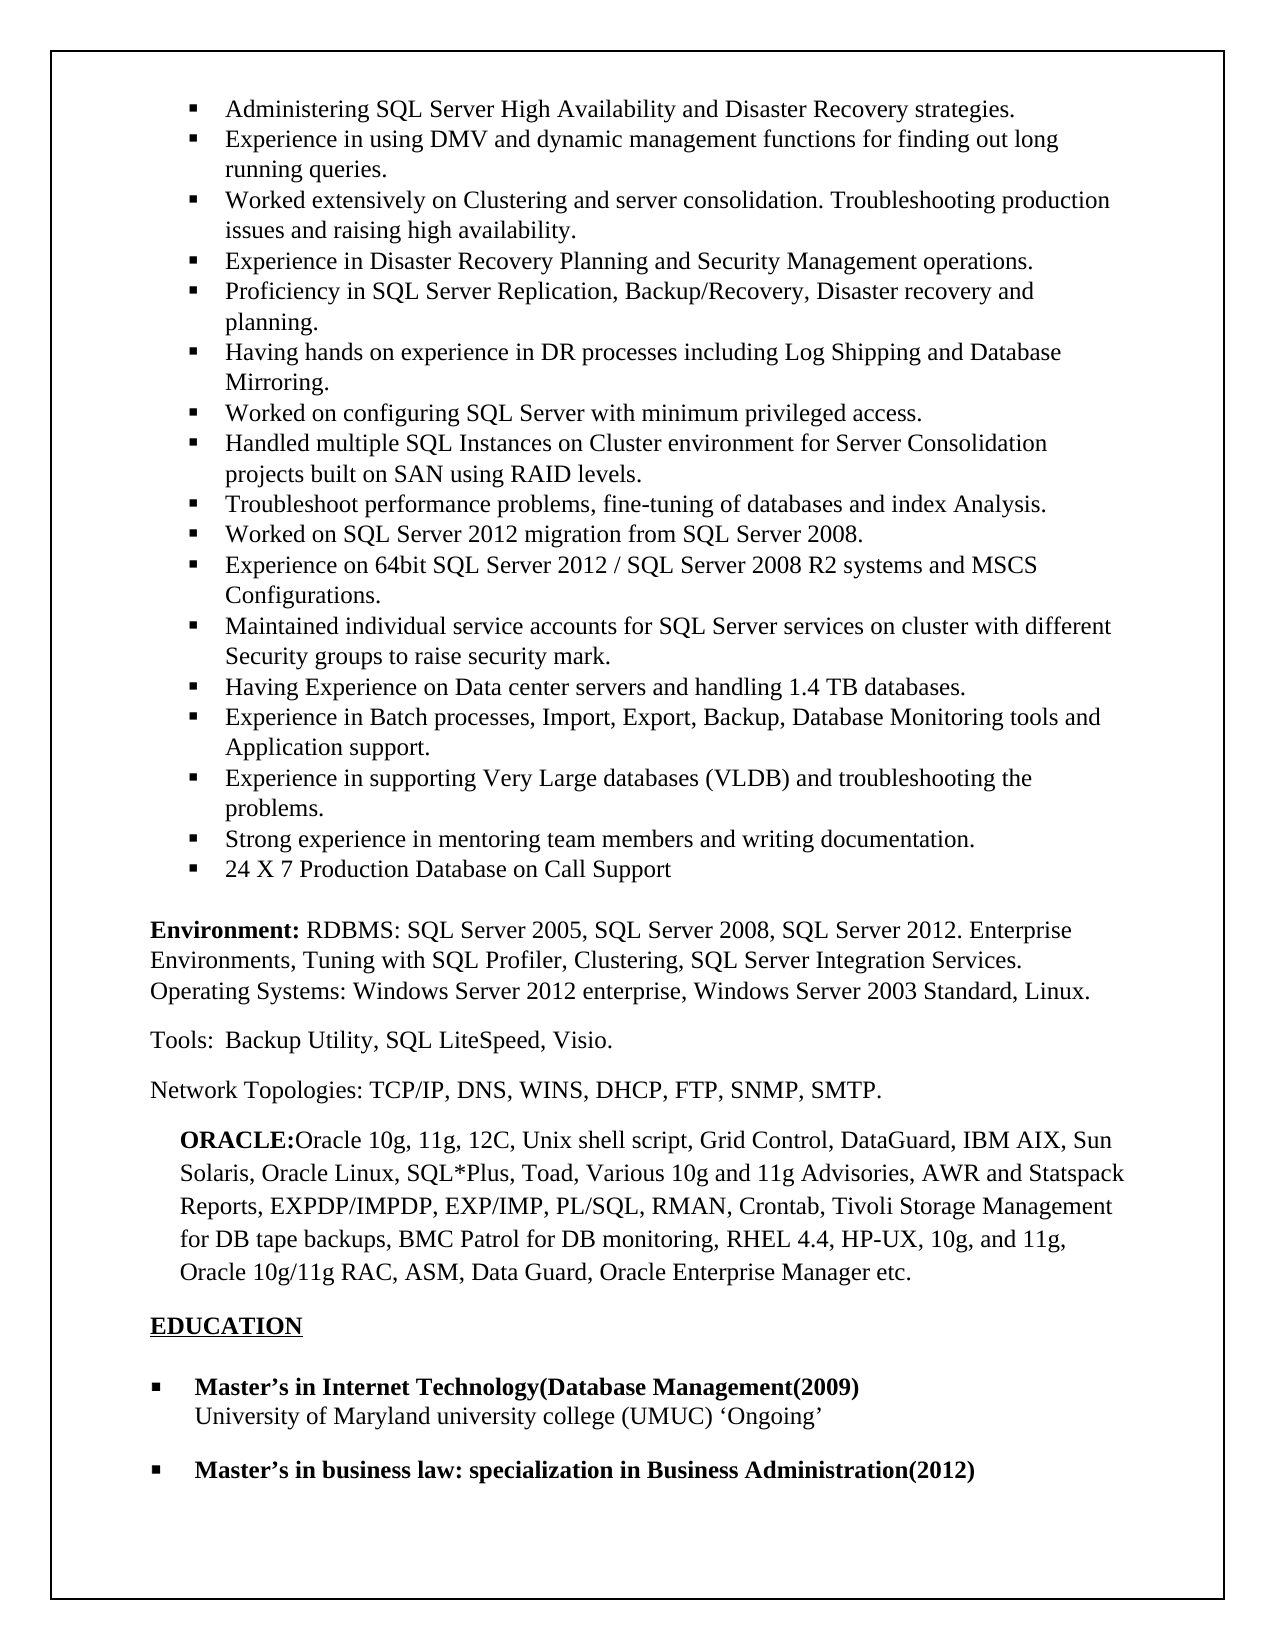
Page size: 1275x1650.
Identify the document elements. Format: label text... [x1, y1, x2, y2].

list Troubleshoot performance problems, fine-tuning of databases and index Analysis. [187, 489, 1125, 518]
text ORACLE:Oracle 10g, 11g, 12C, Unix shell script, Grid Control, DataGuard, IBM AIX, Sun Solaris, Oracle Linux, SQL*Plus, Toad, Various 10g and 11g Advisories, AWR and Statspack Reports, EXPDP/IMPDP, EXP/IMP, PL/SQL, RMAN, Crontab, Tivoli Storage Management for DB tape backups, BMC Patrol for DB monitoring, RHEL 4.4, HP-UX, 10g, and 11g, Oracle 10g/11g RAC, ASM, Data Guard, Oracle Enterprise Manager etc. [179, 1125, 1124, 1286]
text Tools: Backup Utility, SQL LiteSpeed, Visio. [150, 1026, 1125, 1054]
list Master’s in Internet Technology(Database Management(2009) [150, 1372, 1125, 1401]
list Master’s in business law: specialization in Business Administration(2012) [150, 1455, 1125, 1484]
text University of Maryland university college (UMUC) ‘Ongoing’ [194, 1401, 1125, 1430]
list Experience on 64bit SQL Server 2012 / SQL Server 2008 R2 systems and MSCS Configurations. [187, 550, 1125, 609]
text Environment: RDBMS: SQL Server 2005, SQL Server 2008, SQL Server 2012. Enterprise Environments, Tuning with SQL Profiler, Clustering, SQL Server Integration Services. [150, 915, 1125, 974]
list Administering SQL Server High Availability and Disaster Recovery strategies. [187, 94, 1125, 122]
list Having hands on experience in DR processes including Log Shipping and Database Mirroring. [187, 337, 1125, 396]
list Experience in supporting Very Large databases (VLDB) and troubleshooting the problems. [187, 763, 1125, 822]
list Experience in using DMV and dynamic management functions for finding out long running queries. [187, 124, 1125, 183]
list Experience in Disaster Recovery Planning and Security Management operations. [187, 246, 1125, 274]
text Operating Systems: Windows Server 2012 enterprise, Windows Server 2003 Standard, Linux. [150, 976, 1125, 1004]
list Strong experience in mentoring team members and writing documentation. [187, 824, 1125, 852]
list Worked extensively on Clustering and server consolidation. Troubleshooting production issues and raising high availability. [187, 185, 1125, 244]
list Experience in Batch processes, Import, Export, Backup, Database Monitoring tools and Application support. [187, 702, 1125, 761]
list Proficiency in SQL Server Replication, Backup/Recovery, Disaster recovery and planning. [187, 276, 1125, 335]
list 24 X 7 Production Database on Call Support [187, 854, 1125, 883]
list Worked on SQL Server 2012 migration from SQL Server 2008. [187, 519, 1125, 548]
text Network Topologies: TCP/IP, DNS, WINS, DHCP, FTP, SNMP, SMTP. [150, 1075, 1125, 1104]
subtitle EDUCATION [150, 1311, 1125, 1339]
list Having Experience on Data center servers and handling 1.4 TB databases. [187, 672, 1125, 700]
list Handled multiple SQL Instances on Cluster environment for Server Consolidation projects built on SAN using RAID levels. [187, 428, 1125, 487]
list Maintained individual service accounts for SQL Server services on cluster with different Security groups to raise security mark. [187, 611, 1125, 670]
list Worked on configuring SQL Server with minimum privileged access. [187, 398, 1125, 427]
